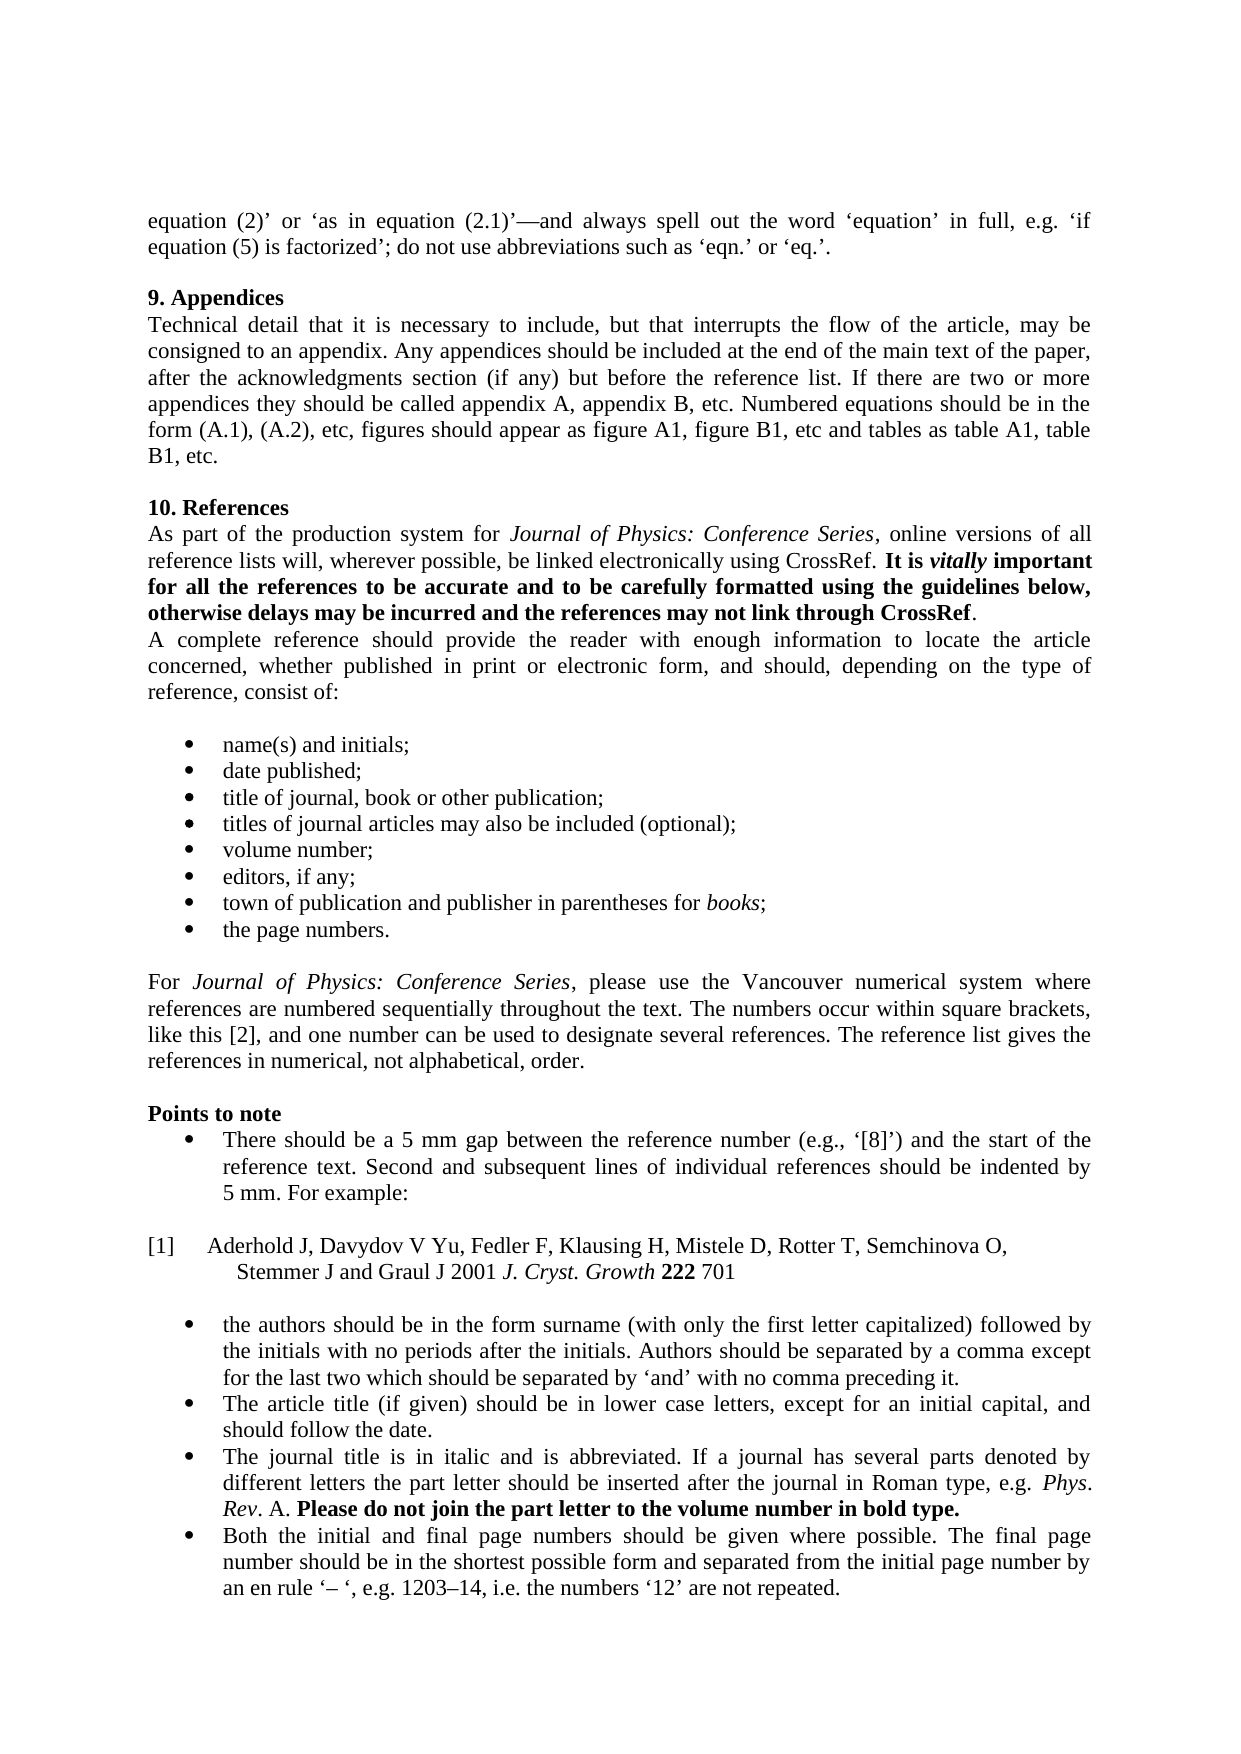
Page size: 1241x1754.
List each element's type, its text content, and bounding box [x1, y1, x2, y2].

text title of journal, book or other publication; [185, 784, 1092, 810]
text References [148, 494, 1092, 520]
text date published; [185, 757, 1092, 784]
text town of publication and publisher in parentheses for books; [185, 889, 1092, 916]
text [1] Aderhold J, Davydov V Yu, Fedler F, Klausing H, Mistele D, Rotter T, Semchinova O, Stemmer J and Graul J 2001 J. Cryst. Growth 222 701 [148, 1232, 1092, 1284]
text name(s) and initials; [185, 731, 1092, 757]
text There should be a 5 mm gap between the reference number (e.g., ‘[8]’) and the start of the reference text. Second and subsequent lines of individual references should be indented by 5 mm. For example: [185, 1126, 1092, 1206]
text As part of the production system for Journal of Physics: Conference Series, online versions of all reference lists will, wherever possible, be linked electronically using CrossRef. It is vitally important for all the references to be accurate and to be carefully formatted using the guidelines below, otherwise delays may be incurred and the references may not link through CrossRef. [148, 520, 1092, 626]
text The article title (if given) should be in lower case letters, except for an initial capital, and should follow the date. [185, 1390, 1092, 1443]
text Points to note [148, 1100, 1092, 1126]
text the authors should be in the form surname (with only the first letter capitalized) followed by the initials with no periods after the initials. Authors should be separated by a comma except for the last two which should be separated by ‘and’ with no comma preceding it. [185, 1311, 1092, 1390]
text Technical detail that it is necessary to include, but that interrupts the flow of the article, may be consigned to an appendix. Any appendices should be included at the end of the main text of the paper, after the acknowledgments section (if any) but before the reference list. If there are two or more appendices they should be called appendix A, appendix B, etc. Numbered equations should be in the form (A.1), (A.2), etc, figures should appear as figure A1, figure B1, etc and tables as table A1, table B1, etc. [148, 311, 1092, 469]
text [148, 207, 1092, 259]
text For Journal of Physics: Conference Series, please use the Vancouver numerical system where references are numbered sequentially throughout the text. The numbers occur within square brackets, like this [2], and one number can be used to designate several references. The reference list gives the references in numerical, not alphabetical, order. [148, 968, 1092, 1074]
text titles of journal articles may also be included (optional); [185, 810, 1092, 837]
text editors, if any; [185, 863, 1092, 889]
text A complete reference should provide the reader with enough information to locate the article concerned, whether published in print or electronic form, and should, depending on the type of reference, consist of: [148, 626, 1092, 705]
text The journal title is in italic and is abbreviated. If a journal has several parts denoted by different letters the part letter should be inserted after the journal in Roman type, e.g. Phys. Rev. A. Please do not join the part letter to the volume number in bold type. [185, 1443, 1092, 1522]
text volume number; [185, 837, 1092, 863]
text Both the initial and final page numbers should be given where possible. The final page number should be in the shortest possible form and separated from the initial page number by an en rule ‘– ‘, e.g. 1203–14, i.e. the numbers ‘12’ are not repeated. [185, 1522, 1092, 1601]
text the page numbers. [185, 916, 1092, 942]
text Appendices [148, 284, 1092, 311]
